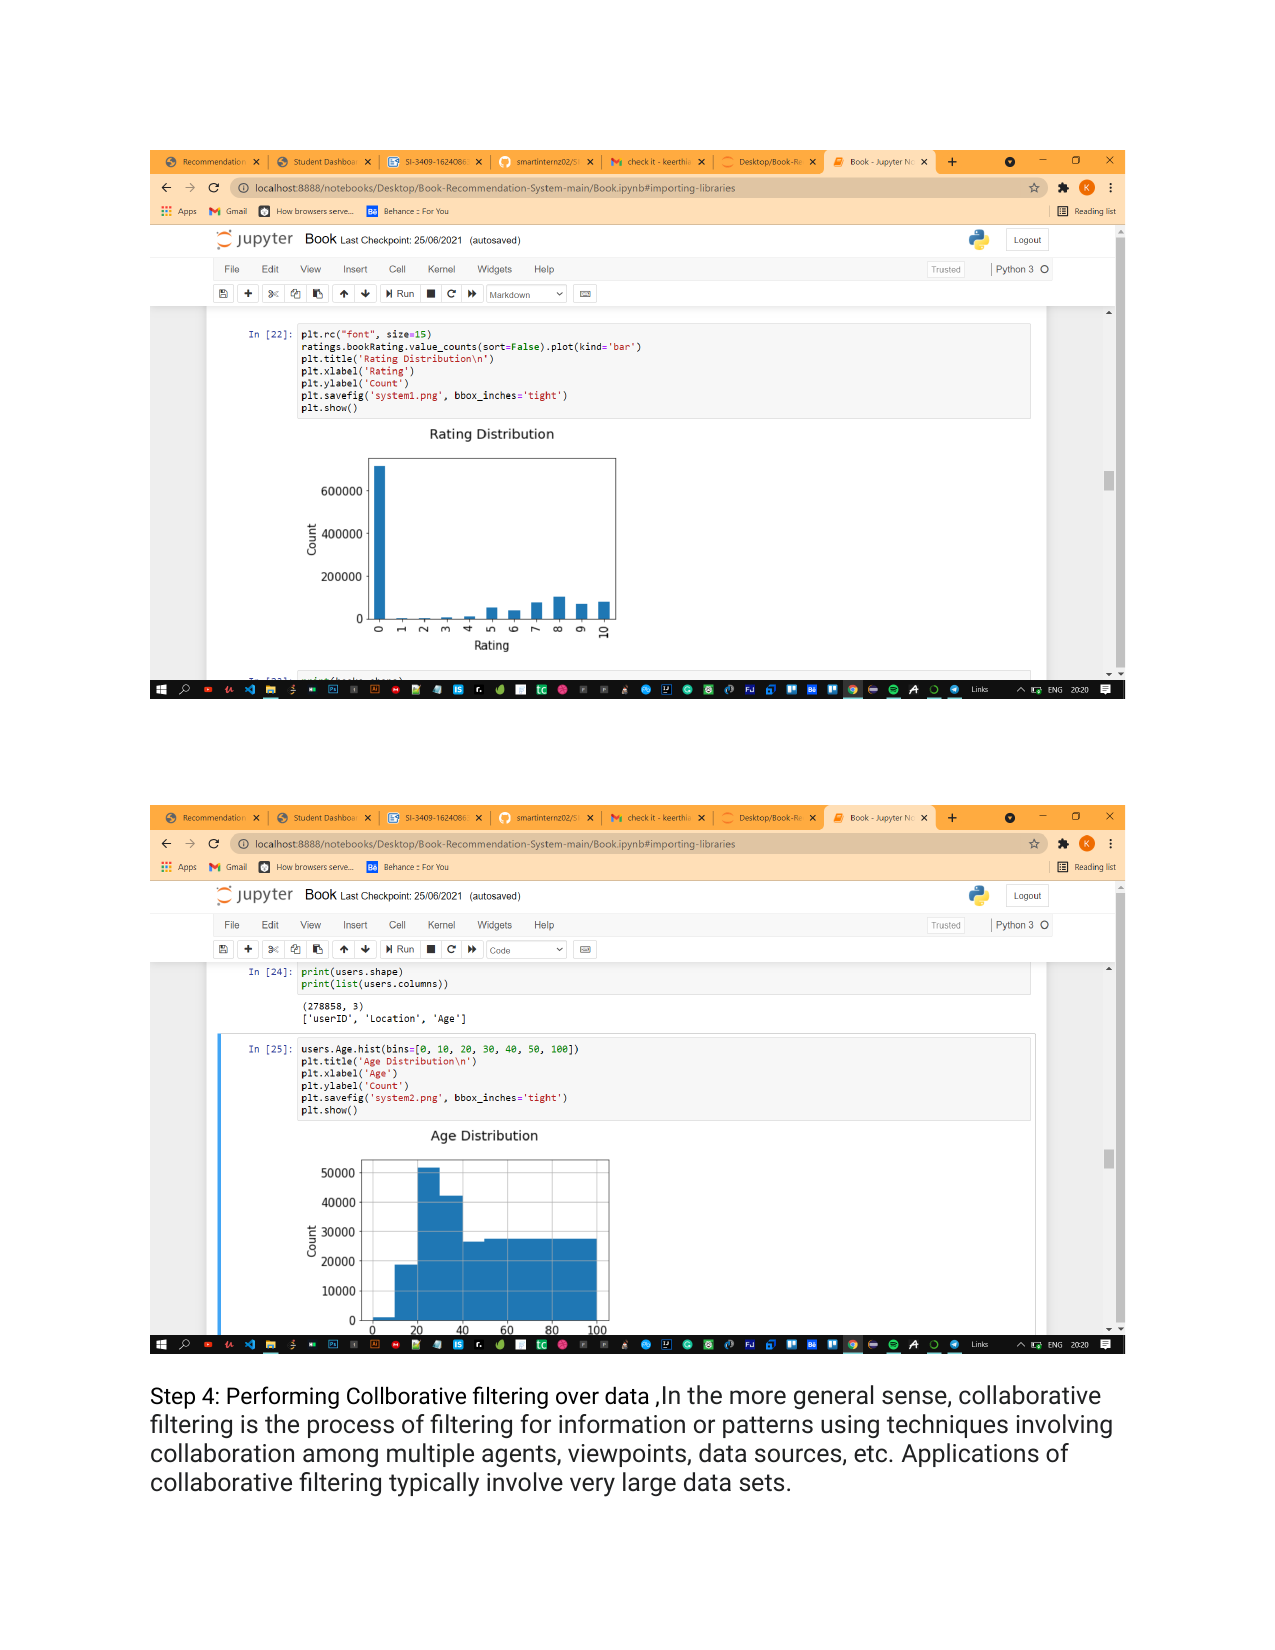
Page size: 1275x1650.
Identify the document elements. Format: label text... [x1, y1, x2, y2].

picture [150, 805, 1125, 1354]
text Step 4: Performing Collborative filtering over data ,In the more general sense, collaborative filtering is the process of filtering for information or patterns using techniques involving collaboration among multiple agents, viewpoints, data sources, etc. Applications of collaborative filtering typically involve very large data sets. [792, 1381, 1125, 1498]
picture [150, 150, 1125, 699]
